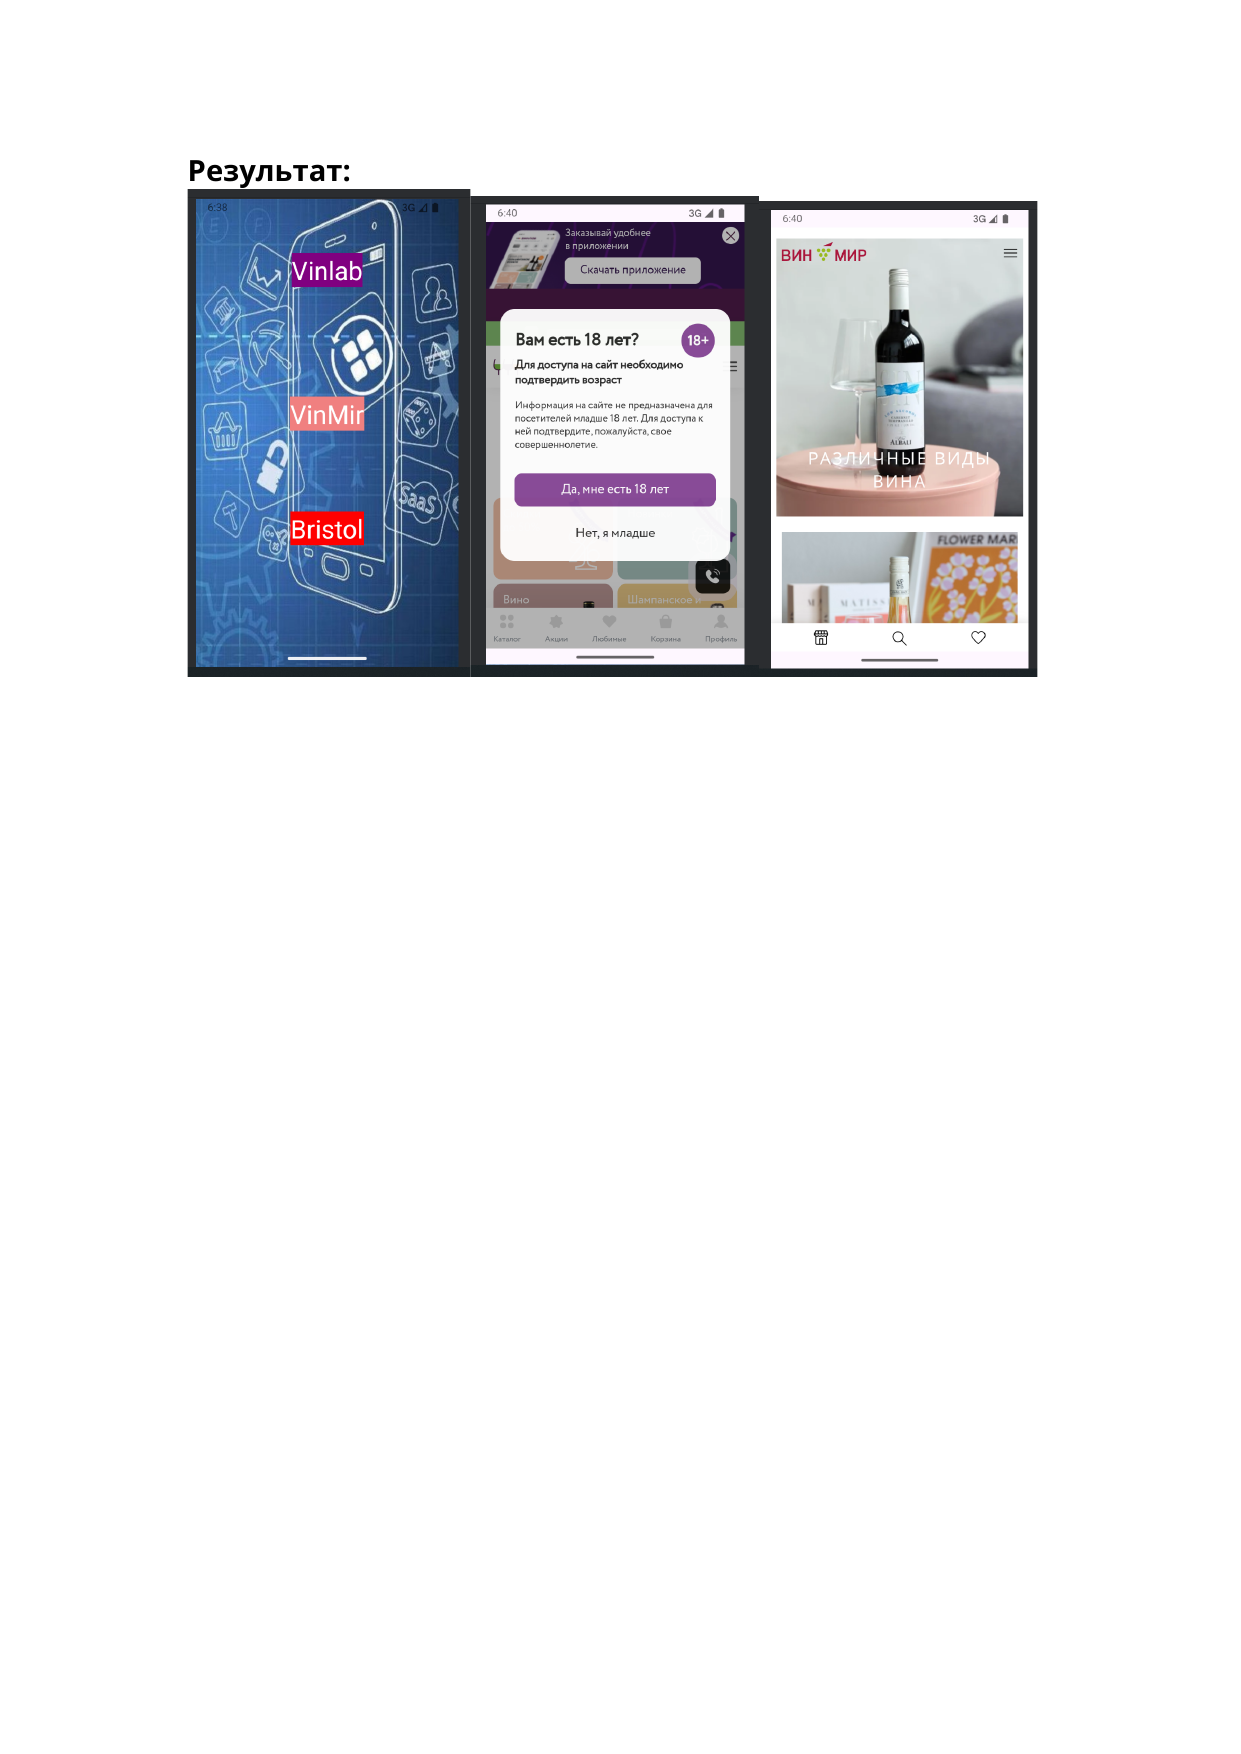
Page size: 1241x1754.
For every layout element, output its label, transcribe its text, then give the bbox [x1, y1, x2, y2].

text Результат: [187, 150, 1053, 190]
picture [187, 189, 1038, 677]
